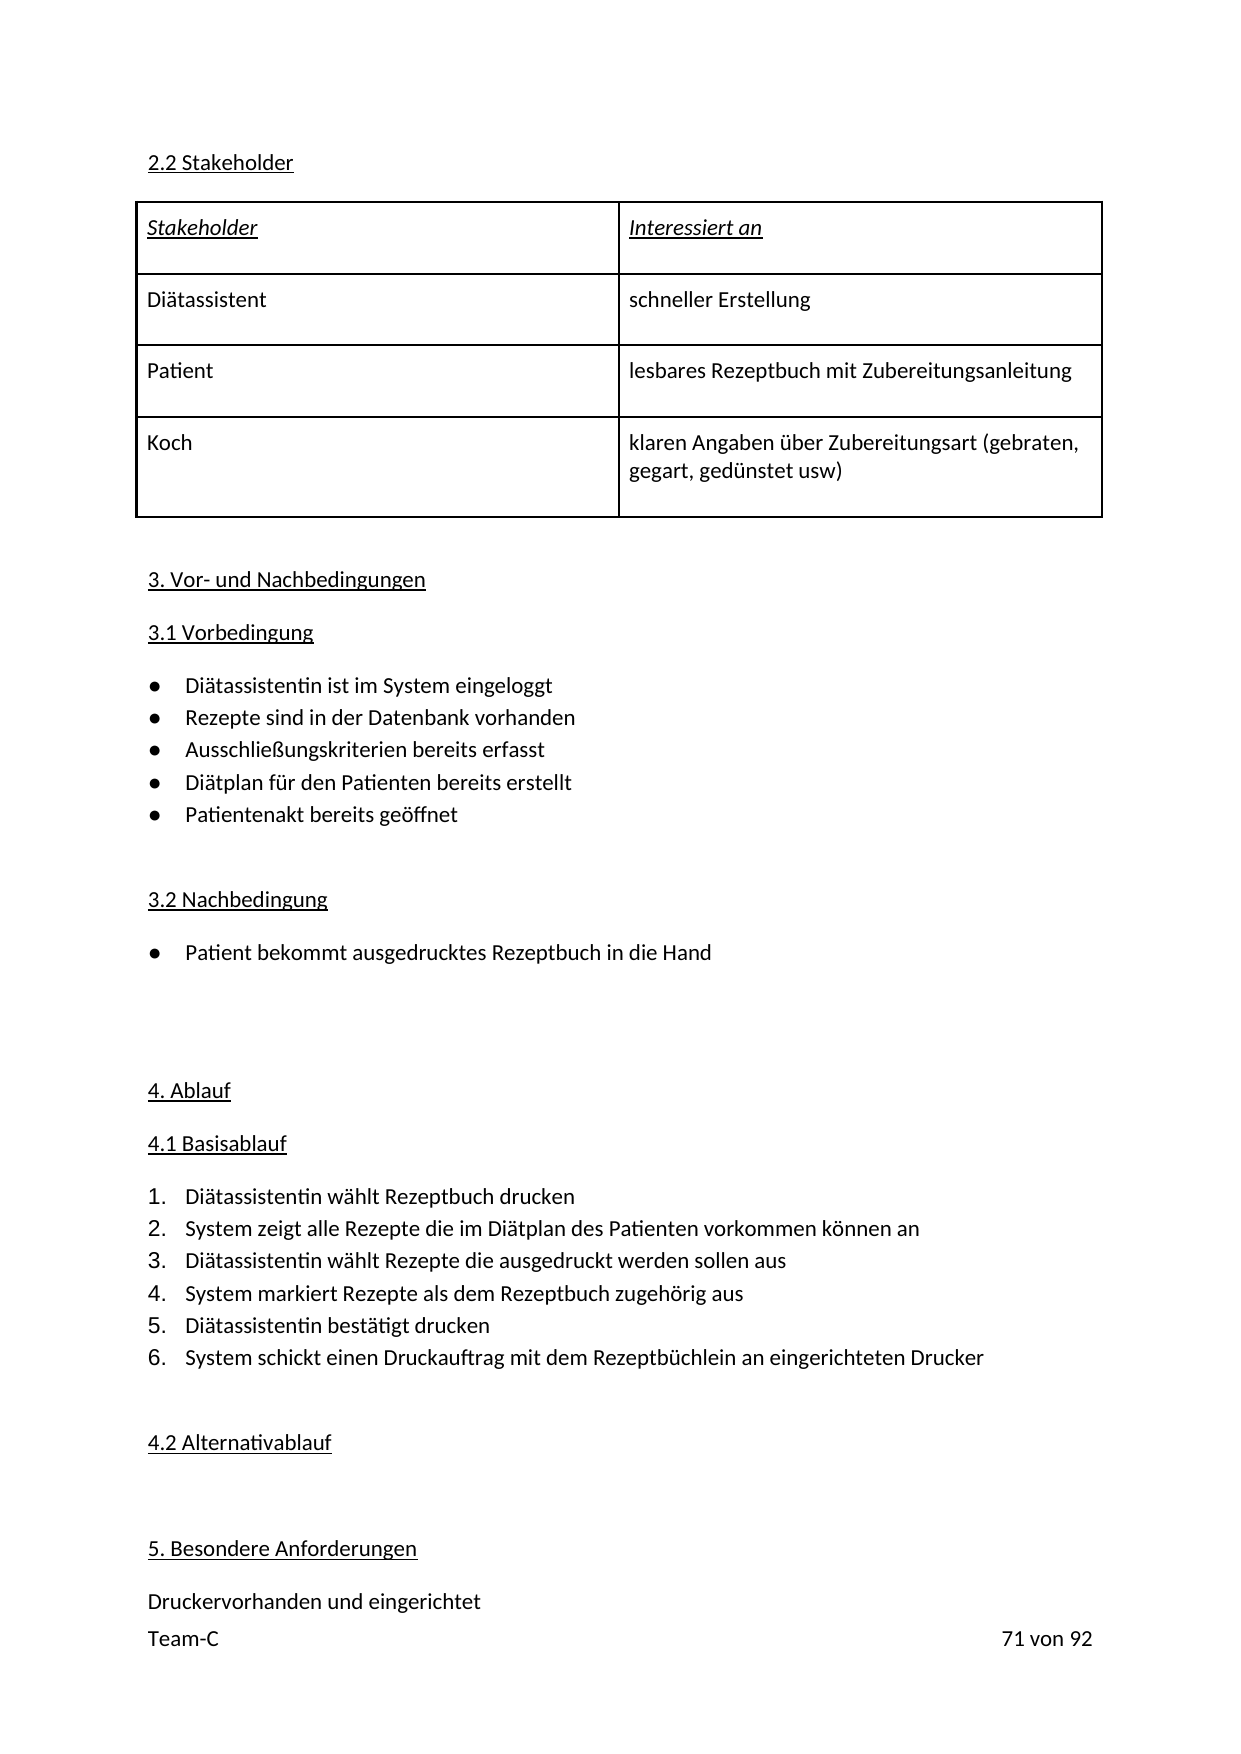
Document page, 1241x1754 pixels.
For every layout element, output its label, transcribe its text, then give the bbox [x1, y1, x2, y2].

text 2.2 Stakeholder [148, 148, 1093, 176]
list Diätplan für den Patienten bereits erstellt [148, 768, 1093, 796]
table_cell schneller Erstellung [620, 275, 1101, 344]
list Patientenakt bereits geöffnet [148, 800, 1093, 828]
table_header Stakeholder [138, 203, 618, 272]
text 3.1 Vorbedingung [148, 618, 1093, 646]
table_cell lesbares Rezeptbuch mit Zubereitungsanleitung [620, 346, 1101, 416]
table_cell klaren Angaben über Zubereitungsart (gebraten, gegart, gedünstet usw) [620, 418, 1101, 516]
text 5. Besondere Anforderungen [148, 1534, 1093, 1562]
table_cell Koch [138, 418, 618, 516]
text 4.1 Basisablauf [148, 1129, 1093, 1157]
list Rezepte sind in der Datenbank vorhanden [148, 703, 1093, 731]
list Ausschließungskriterien bereits erfasst [148, 735, 1093, 763]
table_cell Diätassistent [138, 275, 618, 344]
list Diätassistentin bestätigt drucken [148, 1311, 1093, 1339]
text 4. Ablauf [148, 1076, 1093, 1104]
table_header Interessiert an [620, 203, 1101, 272]
list Diätassistentin ist im System eingeloggt [148, 671, 1093, 699]
list System zeigt alle Rezepte die im Diätplan des Patienten vorkommen können an [148, 1214, 1093, 1242]
list Diätassistentin wählt Rezepte die ausgedruckt werden sollen aus [148, 1247, 1093, 1275]
text 3. Vor- und Nachbedingungen [148, 565, 1093, 593]
list System markiert Rezepte als dem Rezeptbuch zugehörig aus [148, 1279, 1093, 1307]
list Patient bekommt ausgedrucktes Rezeptbuch in die Hand [148, 938, 1093, 966]
text 3.2 Nachbedingung [148, 885, 1093, 913]
list Diätassistentin wählt Rezeptbuch drucken [148, 1182, 1093, 1210]
text 4.2 Alternativablauf [148, 1428, 1093, 1456]
table_cell Patient [138, 346, 618, 416]
list System schickt einen Druckauftrag mit dem Rezeptbüchlein an eingerichteten Drucker [148, 1343, 1093, 1371]
text Druckervorhanden und eingerichtet [148, 1587, 1093, 1616]
